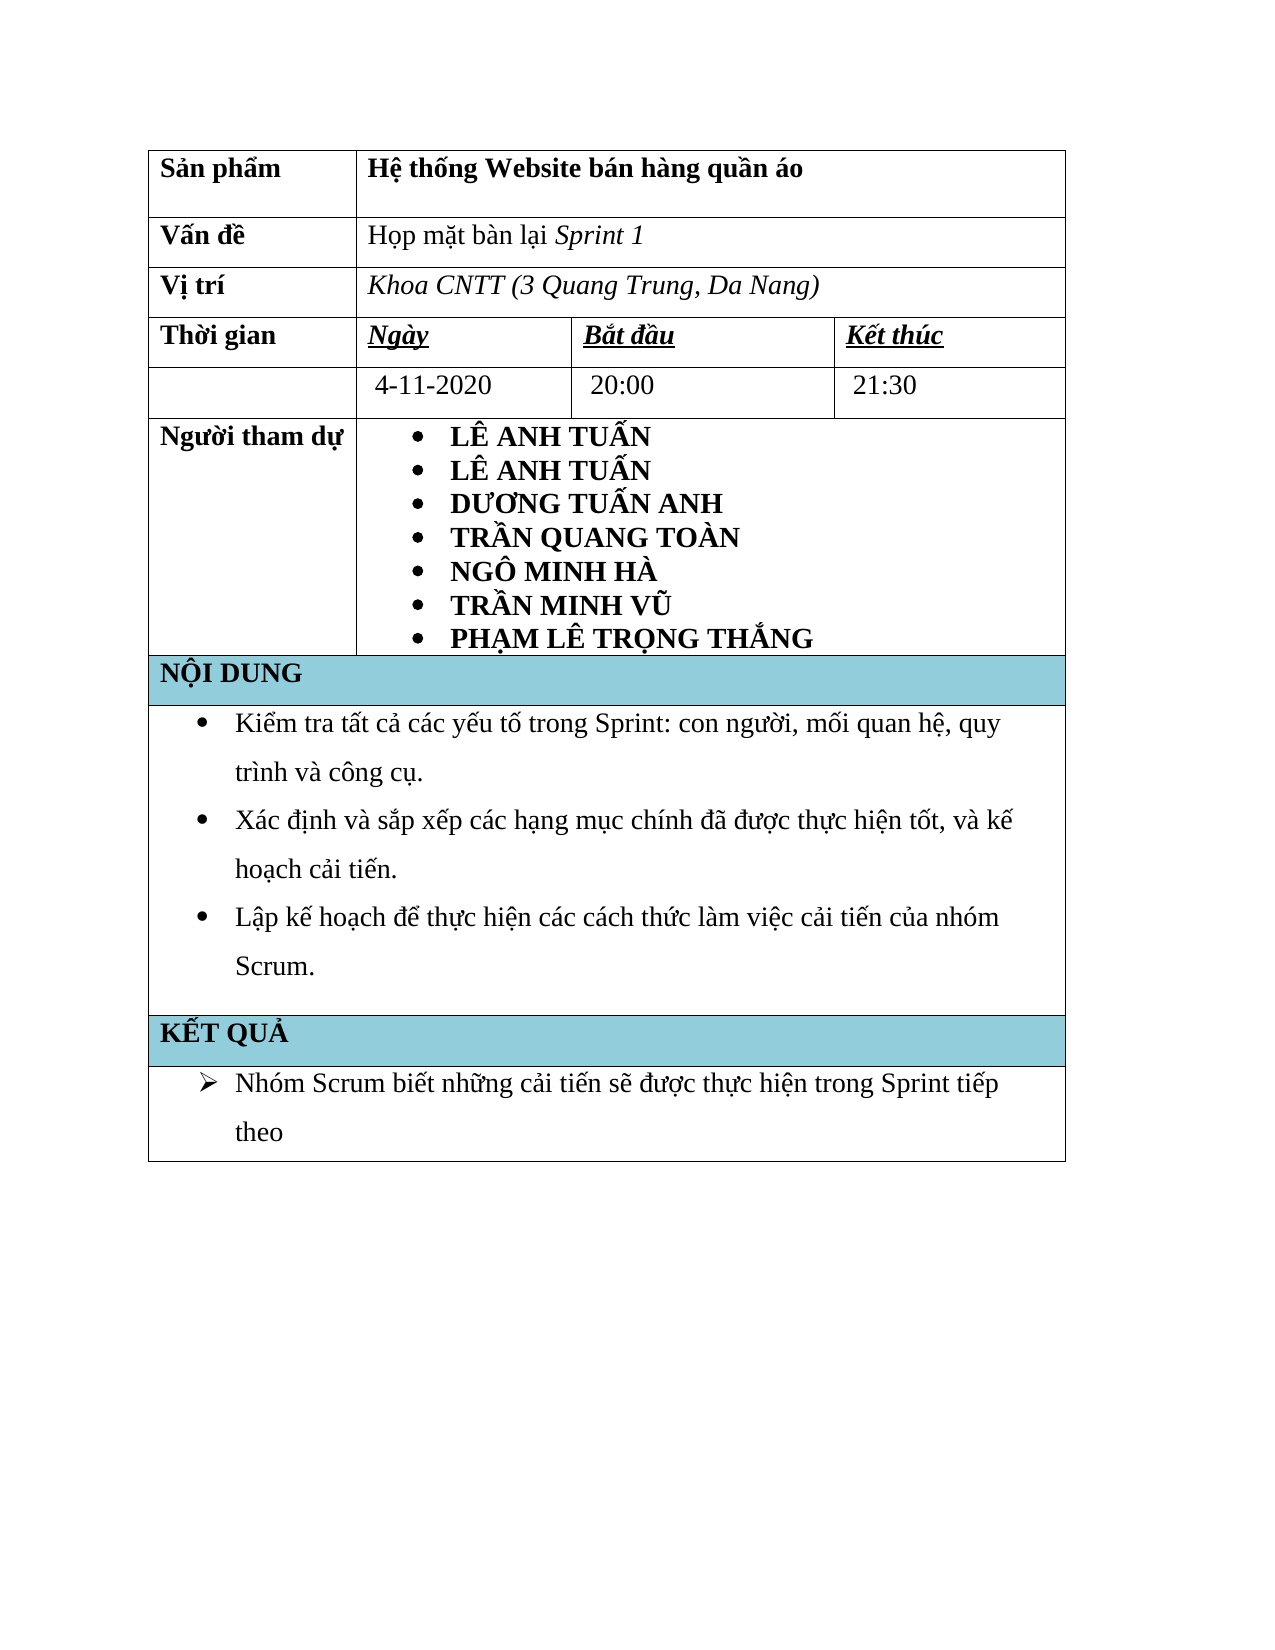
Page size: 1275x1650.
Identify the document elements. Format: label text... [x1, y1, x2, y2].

table_cell Họp mặt bàn lại Sprint 1 [357, 218, 1065, 267]
table_cell Hệ thống Website bán hàng quần áo [357, 151, 1065, 217]
table_cell Khoa CNTT (3 Quang Trung, Da Nang) [357, 268, 1065, 317]
table_cell Kết thúc [835, 318, 1065, 367]
table_cell Nhóm Scrum biết những cải tiến sẽ được thực hiện trong Sprint tiếp theo [149, 1067, 1065, 1161]
table_cell KẾT QUẢ [149, 1016, 1065, 1066]
table_cell Ngày [357, 318, 571, 367]
table_cell Kiểm tra tất cả các yếu tố trong Sprint: con người, mối quan hệ, quy trình và công cụ. Xác định và sắp xếp các hạng mục chính đã được thực hiện tốt, và kế hoạch cải tiến. Lập kế hoạch để thực hiện các cách thức làm việc cải tiến của nhóm Scrum. [149, 706, 1065, 1015]
table_cell Người tham dự [149, 419, 356, 655]
table_cell LÊ ANH TUẤN LÊ ANH TUẤN DƯƠNG TUẤN ANH TRẦN QUANG TOÀN NGÔ MINH HÀ TRẦN MINH VŨ PHẠM LÊ TRỌNG THẮNG [357, 419, 1065, 655]
table_cell NỘI DUNG [149, 656, 1065, 705]
table_cell Bắt đầu [572, 318, 834, 367]
table_cell Thời gian [149, 318, 356, 367]
table_cell [149, 368, 356, 418]
table_cell Vấn đề [149, 218, 356, 267]
table_cell Vị trí [149, 268, 356, 317]
table_cell 4-11-2020 [357, 368, 571, 418]
table_cell Sản phẩm [149, 151, 356, 217]
table_cell 21:30 [835, 368, 1065, 418]
table_cell 20:00 [572, 368, 834, 418]
